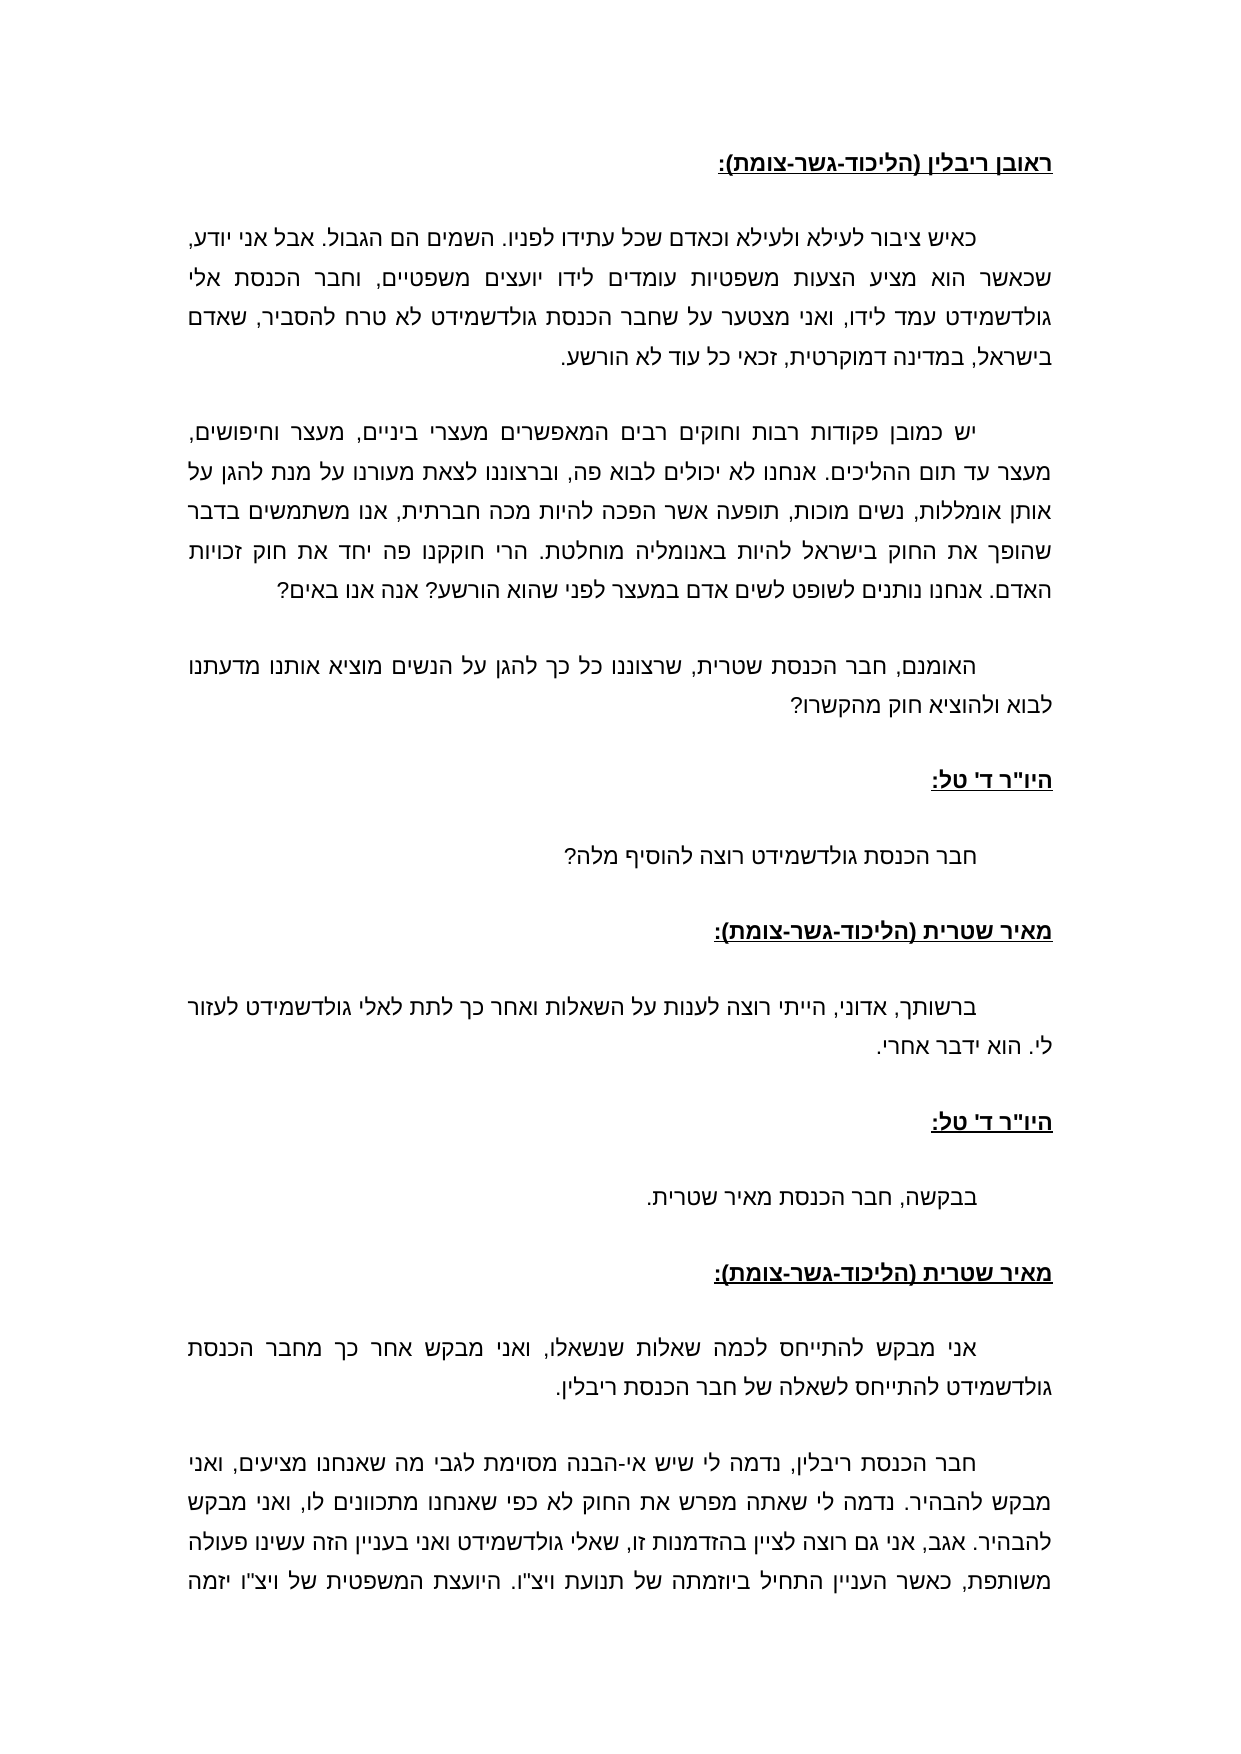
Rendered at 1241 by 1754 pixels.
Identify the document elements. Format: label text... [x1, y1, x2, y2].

text אני מבקש להתייחס לכמה שאלות שנשאלו, ואני מבקש אחר כך מחבר הכנסת גולדשמידט להתייחס לשאלה של חבר הכנסת ריבלין. [187, 1335, 1053, 1401]
text חבר הכנסת גולדשמידט רוצה להוסיף מלה? [187, 843, 1053, 869]
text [187, 1450, 1053, 1594]
text יש כמובן פקודות רבות וחוקים רבים המאפשרים מעצרי ביניים, מעצר וחיפושים, מעצר עד תום ההליכים. אנחנו לא יכולים לבוא פה, וברצוננו לצאת מעורנו על מנת להגן על אותן אומללות, נשים מוכות, תופעה אשר הפכה להיות מכה חברתית, אנו משתמשים בדבר שהופך את החוק בישראל להיות באנומליה מוחלטת. הרי חוקקנו פה יחד את חוק זכויות האדם. אנחנו נותנים לשופט לשים אדם במעצר לפני שהוא הורשע? אנה אנו באים? [187, 419, 1053, 603]
text בבקשה, חבר הכנסת מאיר שטרית. [187, 1184, 1053, 1210]
text מאיר שטרית (הליכוד-גשר-צומת): [187, 1259, 1053, 1286]
text היו"ר ד' טל: [187, 1109, 1053, 1135]
text היו"ר ד' טל: [187, 767, 1053, 794]
text האומנם, חבר הכנסת שטרית, שרצוננו כל כך להגן על הנשים מוציא אותנו מדעתנו לבוא ולהוציא חוק מהקשרו? [187, 653, 1053, 718]
text ראובן ריבלין (הליכוד-גשר-צומת): [187, 150, 1053, 176]
text ברשותך, אדוני, הייתי רוצה לענות על השאלות ואחר כך לתת לאלי גולדשמידט לעזור לי. הוא ידבר אחרי. [187, 994, 1053, 1059]
text מאיר שטרית (הליכוד-גשר-צומת): [187, 918, 1053, 945]
text כאיש ציבור לעילא ולעילא וכאדם שכל עתידו לפניו. השמים הם הגבול. אבל אני יודע, שכאשר הוא מציע הצעות משפטיות עומדים לידו יועצים משפטיים, וחבר הכנסת אלי גולדשמידט עמד לידו, ואני מצטער על שחבר הכנסת גולדשמידט לא טרח להסביר, שאדם בישראל, במדינה דמוקרטית, זכאי כל עוד לא הורשע. [187, 225, 1053, 370]
